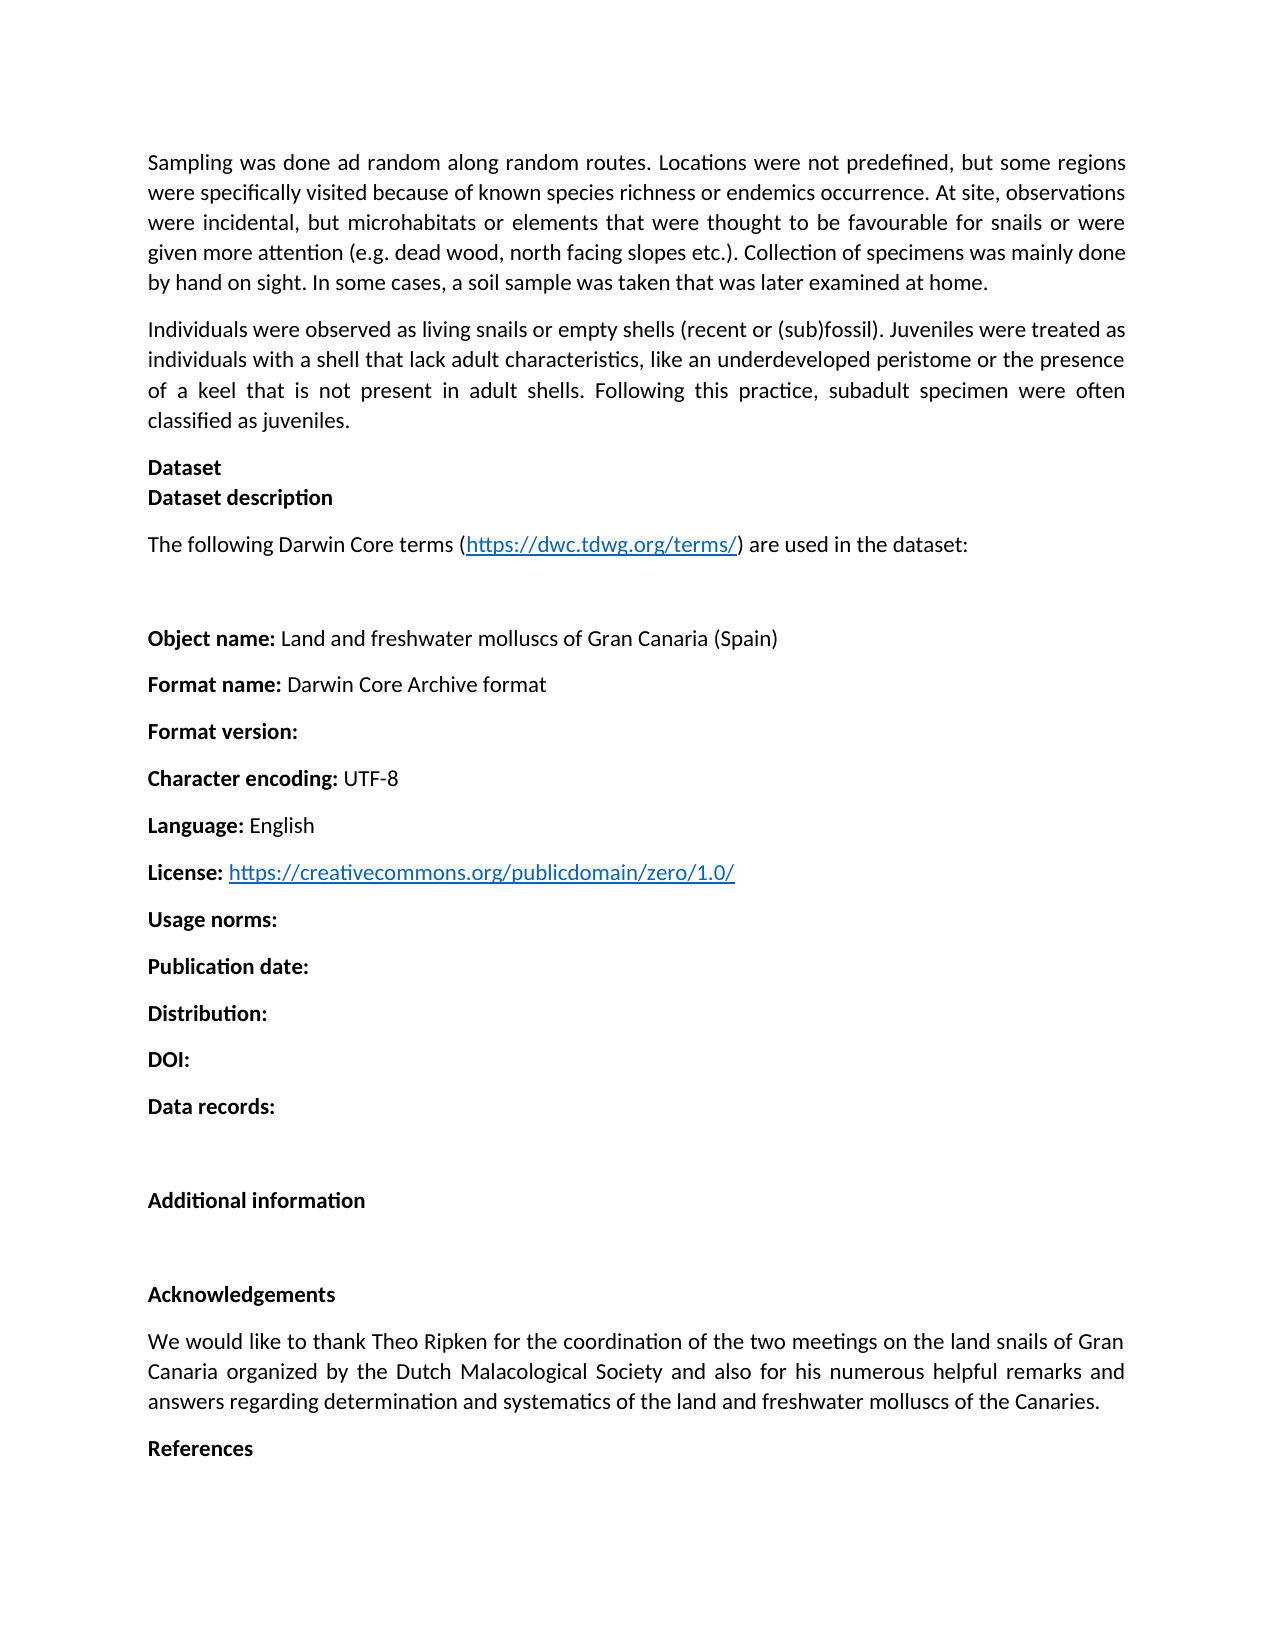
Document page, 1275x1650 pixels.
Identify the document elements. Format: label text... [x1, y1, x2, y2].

text Distribution: [148, 999, 1127, 1027]
text DOI: [148, 1046, 1127, 1073]
text Individuals were observed as living snails or empty shells (recent or (sub)fossil). Juveniles were treated as individuals with a shell that lack adult characteristics, like an underdeveloped peristome or the presence of a keel that is not present in adult shells. Following this practice, subadult specimen were often classified as juveniles. [148, 315, 1127, 434]
text Sampling was done ad random along random routes. Locations were not predefined, but some regions were specifically visited because of known species richness or endemics occurrence. At site, observations were incidental, but microhabitats or elements that were thought to be favourable for snails or were given more attention (e.g. dead wood, north facing slopes etc.). Collection of specimens was mainly done by hand on sight. In some cases, a soil sample was taken that was later examined at home. [148, 148, 1127, 296]
text Format name: Darwin Core Archive format [148, 671, 1127, 698]
text Publication date: [148, 952, 1127, 980]
text License: https://creativecommons.org/publicdomain/zero/1.0/ [148, 858, 1127, 886]
text Format version: [148, 717, 1127, 745]
text Dataset Dataset description [148, 453, 1127, 511]
text Language: English [148, 811, 1127, 839]
text Data records: [148, 1092, 1127, 1120]
text Character encoding: UTF-8 [148, 764, 1127, 792]
text Object name: Land and freshwater molluscs of Gran Canaria (Spain) [148, 624, 1127, 652]
text The following Darwin Core terms (https://dwc.tdwg.org/terms/) are used in the dataset: [148, 530, 1127, 558]
text Additional information [148, 1186, 1127, 1214]
text Usage norms: [148, 905, 1127, 933]
text Acknowledgements [148, 1280, 1127, 1308]
text We would like to thank Theo Ripken for the coordination of the two meetings on the land snails of Gran Canaria organized by the Dutch Malacological Society and also for his numerous helpful remarks and answers regarding determination and systematics of the land and freshwater molluscs of the Canaries. [148, 1327, 1127, 1415]
text References [148, 1434, 1127, 1462]
